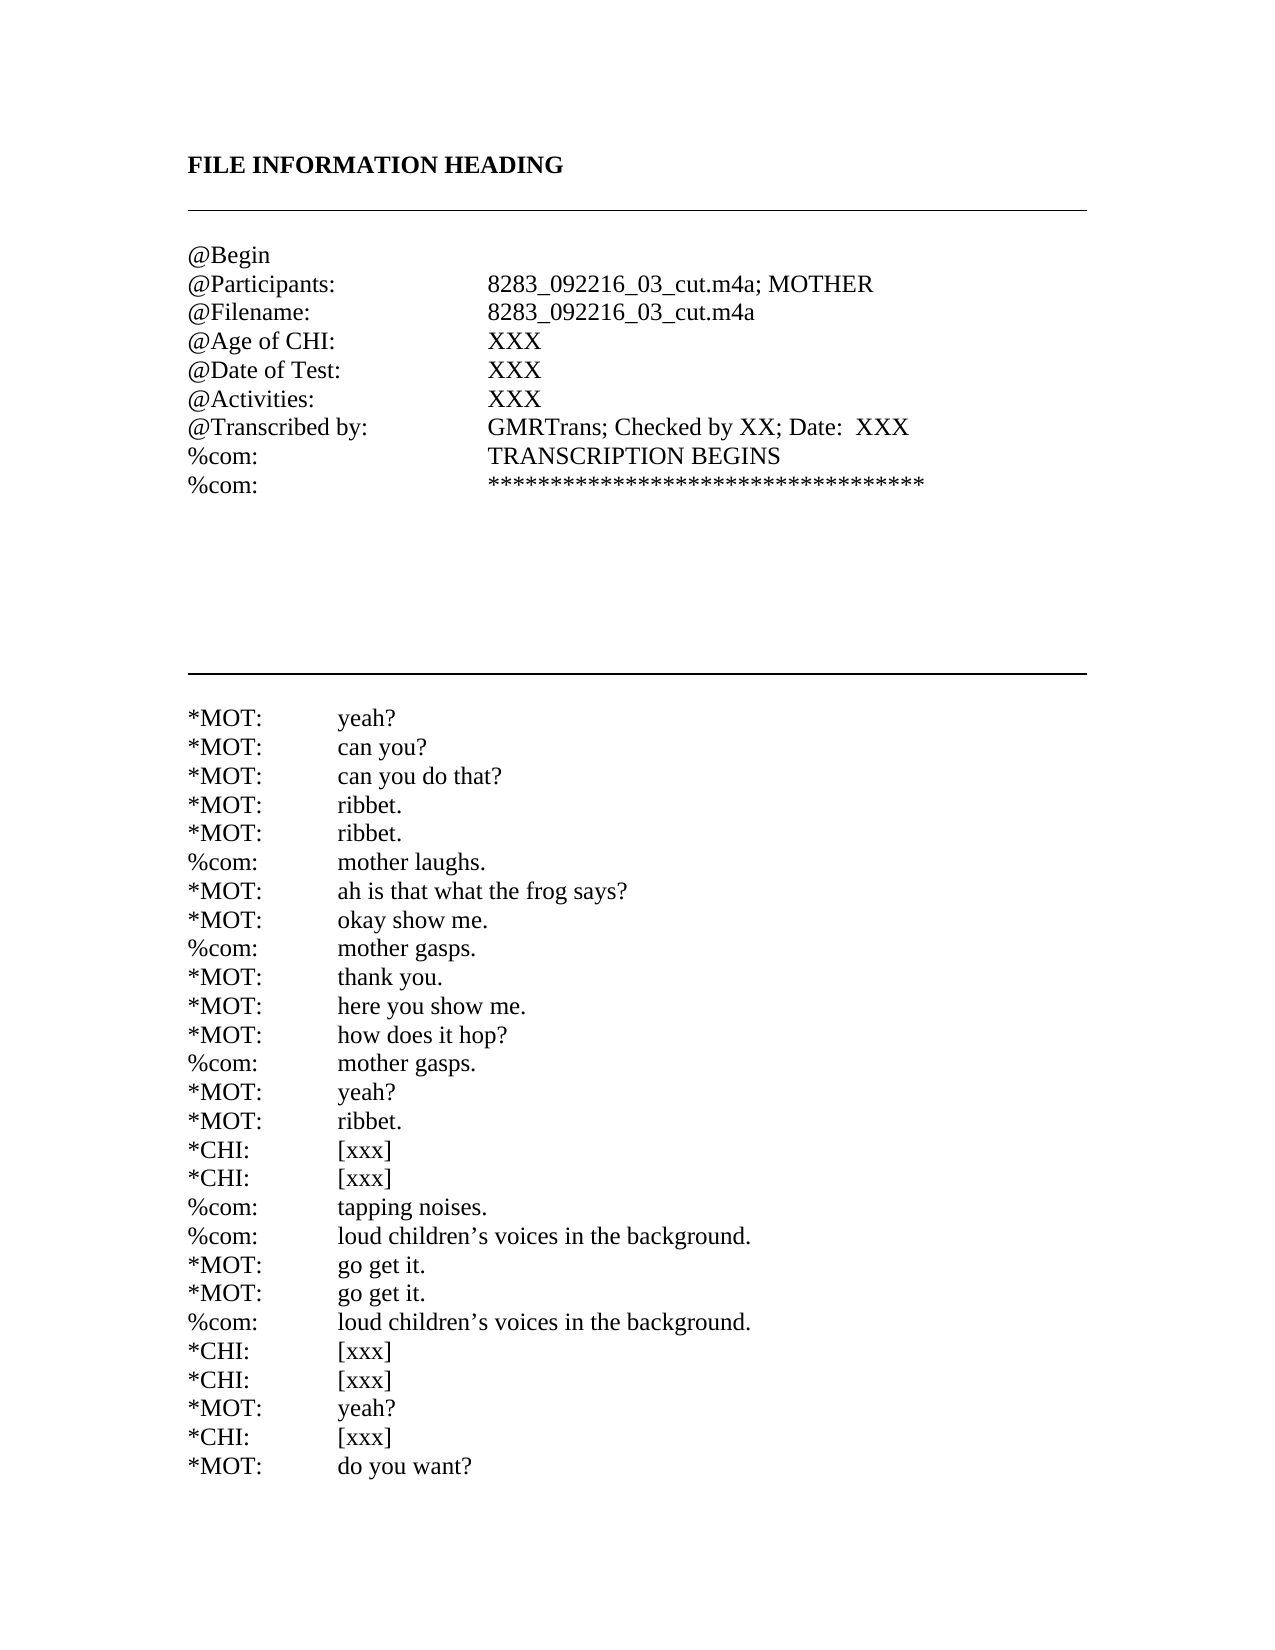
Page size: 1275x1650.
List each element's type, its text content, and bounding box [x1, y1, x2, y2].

text *CHI: [xxx] [187, 1422, 1087, 1451]
text *MOT: do you want? [187, 1451, 1087, 1480]
text *MOT: ribbet. [187, 790, 1087, 818]
text *MOT: yeah? [187, 1077, 1087, 1106]
text @Transcribed by: GMRTrans; Checked by XX; Date: XXX [187, 412, 1087, 441]
text %com: tapping noises. [187, 1192, 1087, 1221]
text *MOT: thank you. [187, 962, 1087, 991]
text *MOT: ah is that what the frog says? [187, 876, 1087, 905]
text *MOT: yeah? [187, 1393, 1087, 1422]
text *MOT: yeah? [187, 703, 1087, 732]
text %com: loud children’s voices in the background. [187, 1307, 1087, 1336]
text %com: mother gasps. [187, 933, 1087, 962]
text @Activities: XXX [187, 384, 1087, 412]
text *MOT: go get it. [187, 1250, 1087, 1278]
text %com: mother gasps. [187, 1048, 1087, 1077]
text @Age of CHI: XXX [187, 326, 1087, 355]
text %com: *********************************** [187, 470, 1087, 499]
text *CHI: [xxx] [187, 1365, 1087, 1393]
text *MOT: go get it. [187, 1278, 1087, 1307]
text *MOT: can you? [187, 732, 1087, 761]
text *CHI: [xxx] [187, 1163, 1087, 1192]
text *CHI: [xxx] [187, 1135, 1087, 1163]
list FILE INFORMATION HEADING [187, 150, 1087, 179]
text %com: TRANSCRIPTION BEGINS [187, 441, 1087, 470]
text *MOT: can you do that? [187, 761, 1087, 790]
text @Date of Test: XXX [187, 355, 1087, 384]
text *MOT: ribbet. [187, 818, 1087, 847]
text @Filename: 8283_092216_03_cut.m4a [187, 297, 1087, 326]
text @Begin [187, 240, 1087, 269]
text %com: mother laughs. [187, 847, 1087, 876]
text @Participants: 8283_092216_03_cut.m4a; MOTHER [187, 269, 1087, 297]
text %com: loud children’s voices in the background. [187, 1221, 1087, 1250]
text *MOT: ribbet. [187, 1106, 1087, 1135]
text *MOT: okay show me. [187, 905, 1087, 933]
text *MOT: here you show me. [187, 991, 1087, 1020]
text *MOT: how does it hop? [187, 1020, 1087, 1048]
text *CHI: [xxx] [187, 1336, 1087, 1365]
